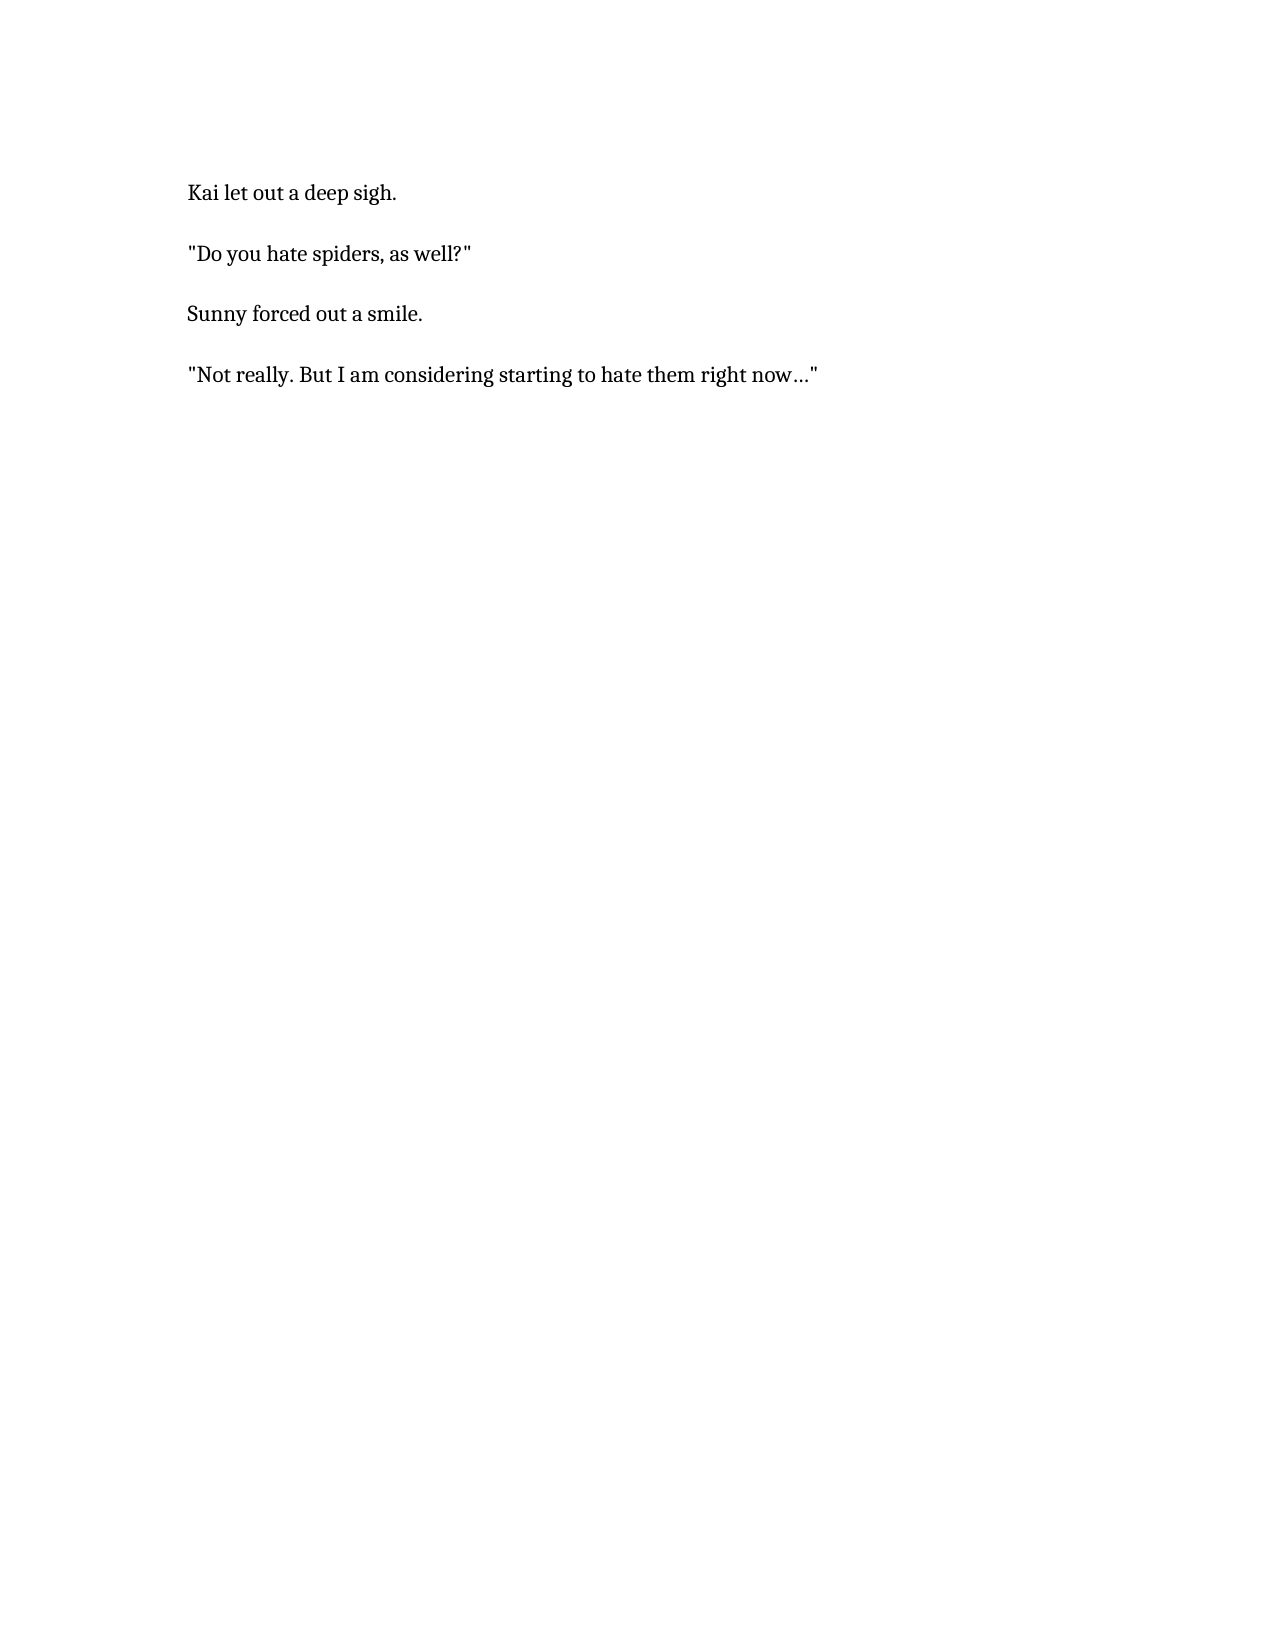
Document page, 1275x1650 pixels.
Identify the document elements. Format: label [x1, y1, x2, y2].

text [187, 150, 1087, 388]
